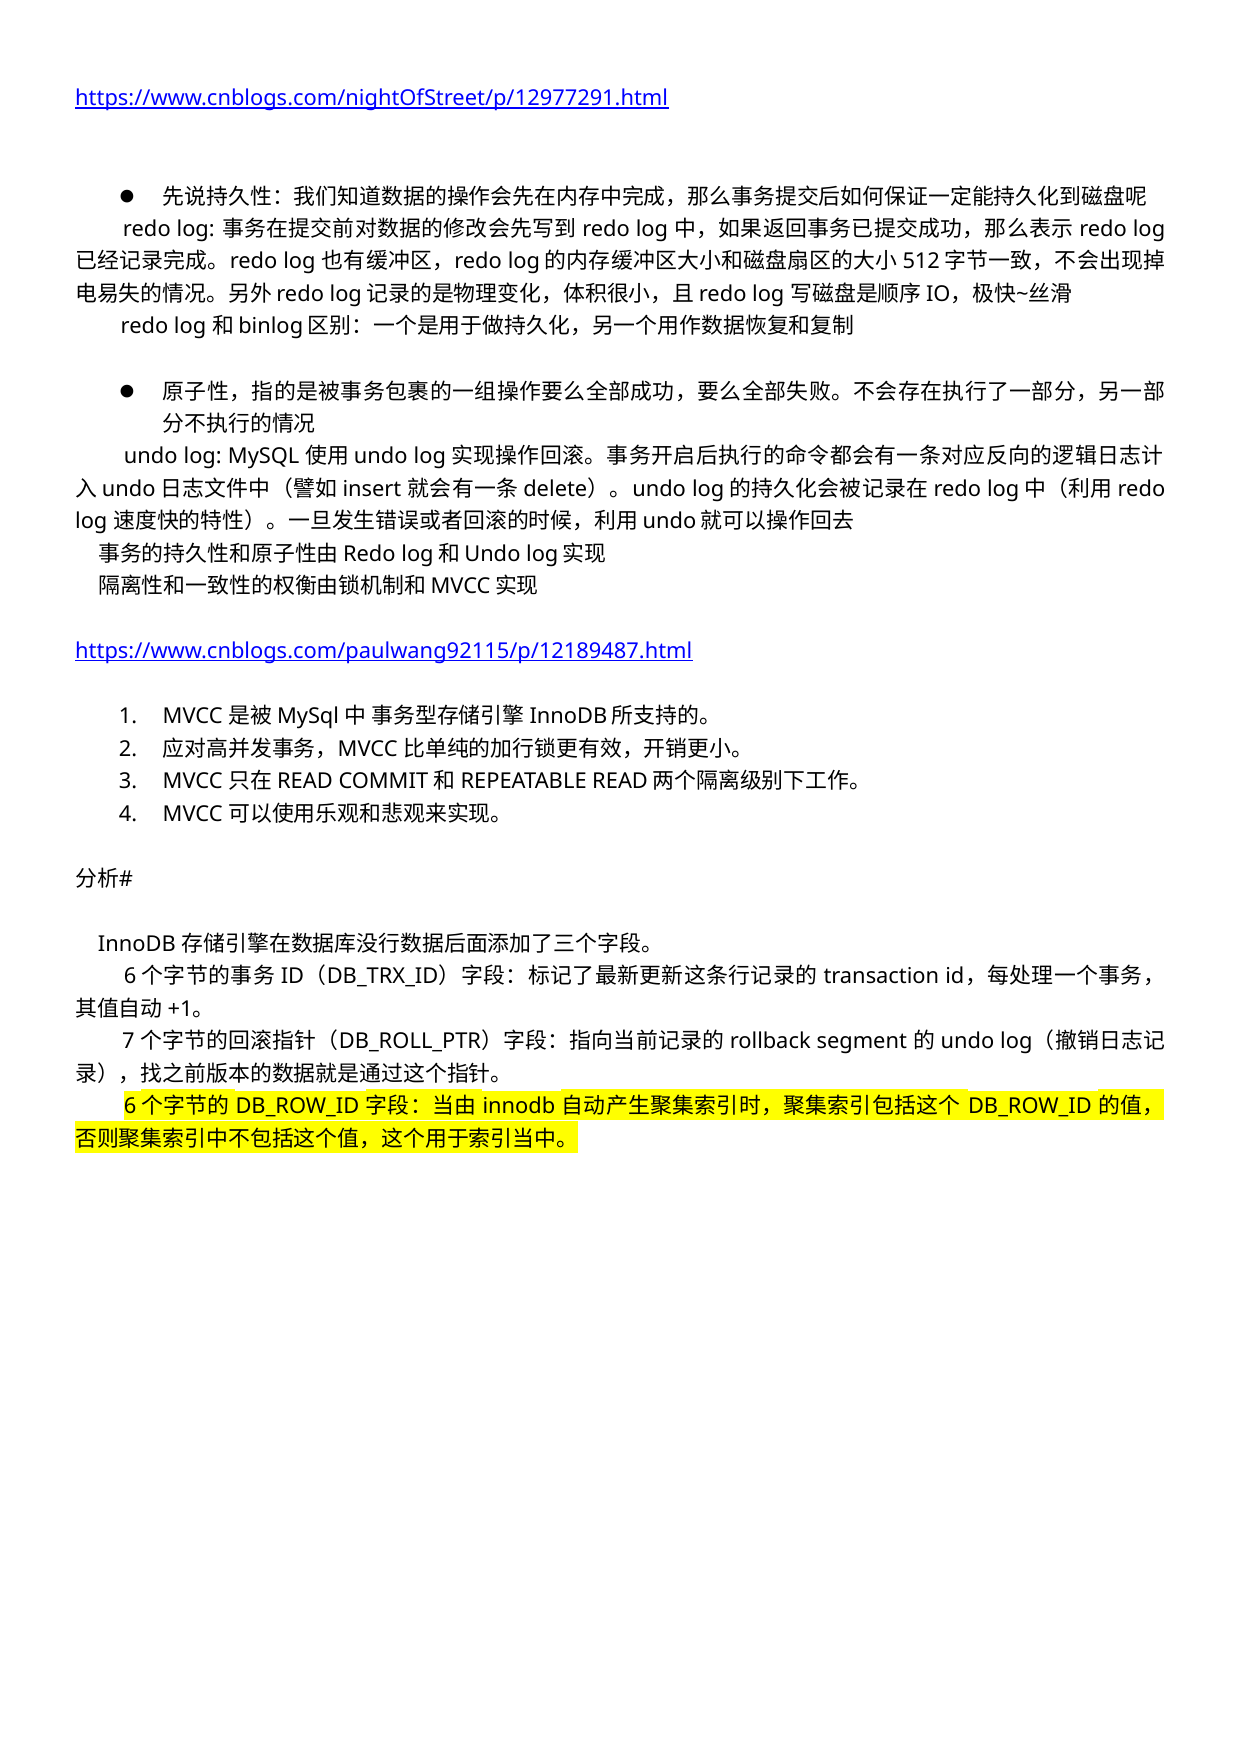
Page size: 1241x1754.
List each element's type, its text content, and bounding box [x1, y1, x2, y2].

list MVCC 可以使用乐观和悲观来实现。 [119, 796, 1165, 828]
text redo log 和binlog区别：一个是用于做持久化，另一个用作数据恢复和复制 [75, 308, 1165, 341]
list MVCC 只在 READ COMMIT 和 REPEATABLE READ两个隔离级别下工作。 [119, 763, 1165, 796]
list 先说持久性：我们知道数据的操作会先在内存中完成，那么事务提交后如何保证一定能持久化到磁盘呢 [119, 178, 1165, 211]
text 6个字节的 DB_ROW_ID 字段：当由 innodb 自动产生聚集索引时，聚集索引包括这个 DB_ROW_ID 的值，否则聚集索引中不包括这个值，这个用于索引当中。 [75, 1088, 1165, 1153]
text undo log: MySQL使用undo log实现操作回滚。事务开启后执行的命令都会有一条对应反向的逻辑日志计入undo日志文件中（譬如insert 就会有一条delete）。undo log的持久化会被记录在redo log中（利用redo log 速度快的特性）。一旦发生错误或者回滚的时候，利用undo就可以操作回去 [75, 438, 1165, 536]
text https://www.cnblogs.com/nightOfStreet/p/12977291.html [75, 81, 1165, 113]
text 7个字节的回滚指针（DB_ROLL_PTR）字段：指向当前记录的 rollback segment 的 undo log（撤销日志记录），找之前版本的数据就是通过这个指针。 [75, 1023, 1165, 1088]
list MVCC 是被 MySql 中 事务型存储引擎 InnoDB所支持的。 [119, 698, 1165, 731]
text 隔离性和一致性的权衡由锁机制和MVCC实现 [75, 568, 1165, 601]
text 6个字节的事务 ID（DB_TRX_ID）字段：标记了最新更新这条行记录的 transaction id，每处理一个事务，其值自动 +1。 [75, 958, 1165, 1023]
text InnoDB 存储引擎在数据库没行数据后面添加了三个字段。 [75, 926, 1165, 958]
text 分析# [75, 861, 1165, 893]
text 事务的持久性和原子性由Redo log和Undo log实现 [75, 536, 1165, 568]
list 原子性，指的是被事务包裹的一组操作要么全部成功，要么全部失败。不会存在执行了一部分，另一部分不执行的情况 [119, 373, 1165, 438]
text https://www.cnblogs.com/paulwang92115/p/12189487.html [75, 633, 1165, 666]
list 应对高并发事务，MVCC 比单纯的加行锁更有效，开销更小。 [119, 731, 1165, 763]
text redo log: 事务在提交前对数据的修改会先写到redo log 中，如果返回事务已提交成功，那么表示redo log已经记录完成。redo log 也有缓冲区，redo log的内存缓冲区大小和磁盘扇区的大小512字节一致，不会出现掉电易失的情况。另外redo log记录的是物理变化，体积很小，且redo log 写磁盘是顺序IO，极快~丝滑 [75, 211, 1165, 308]
